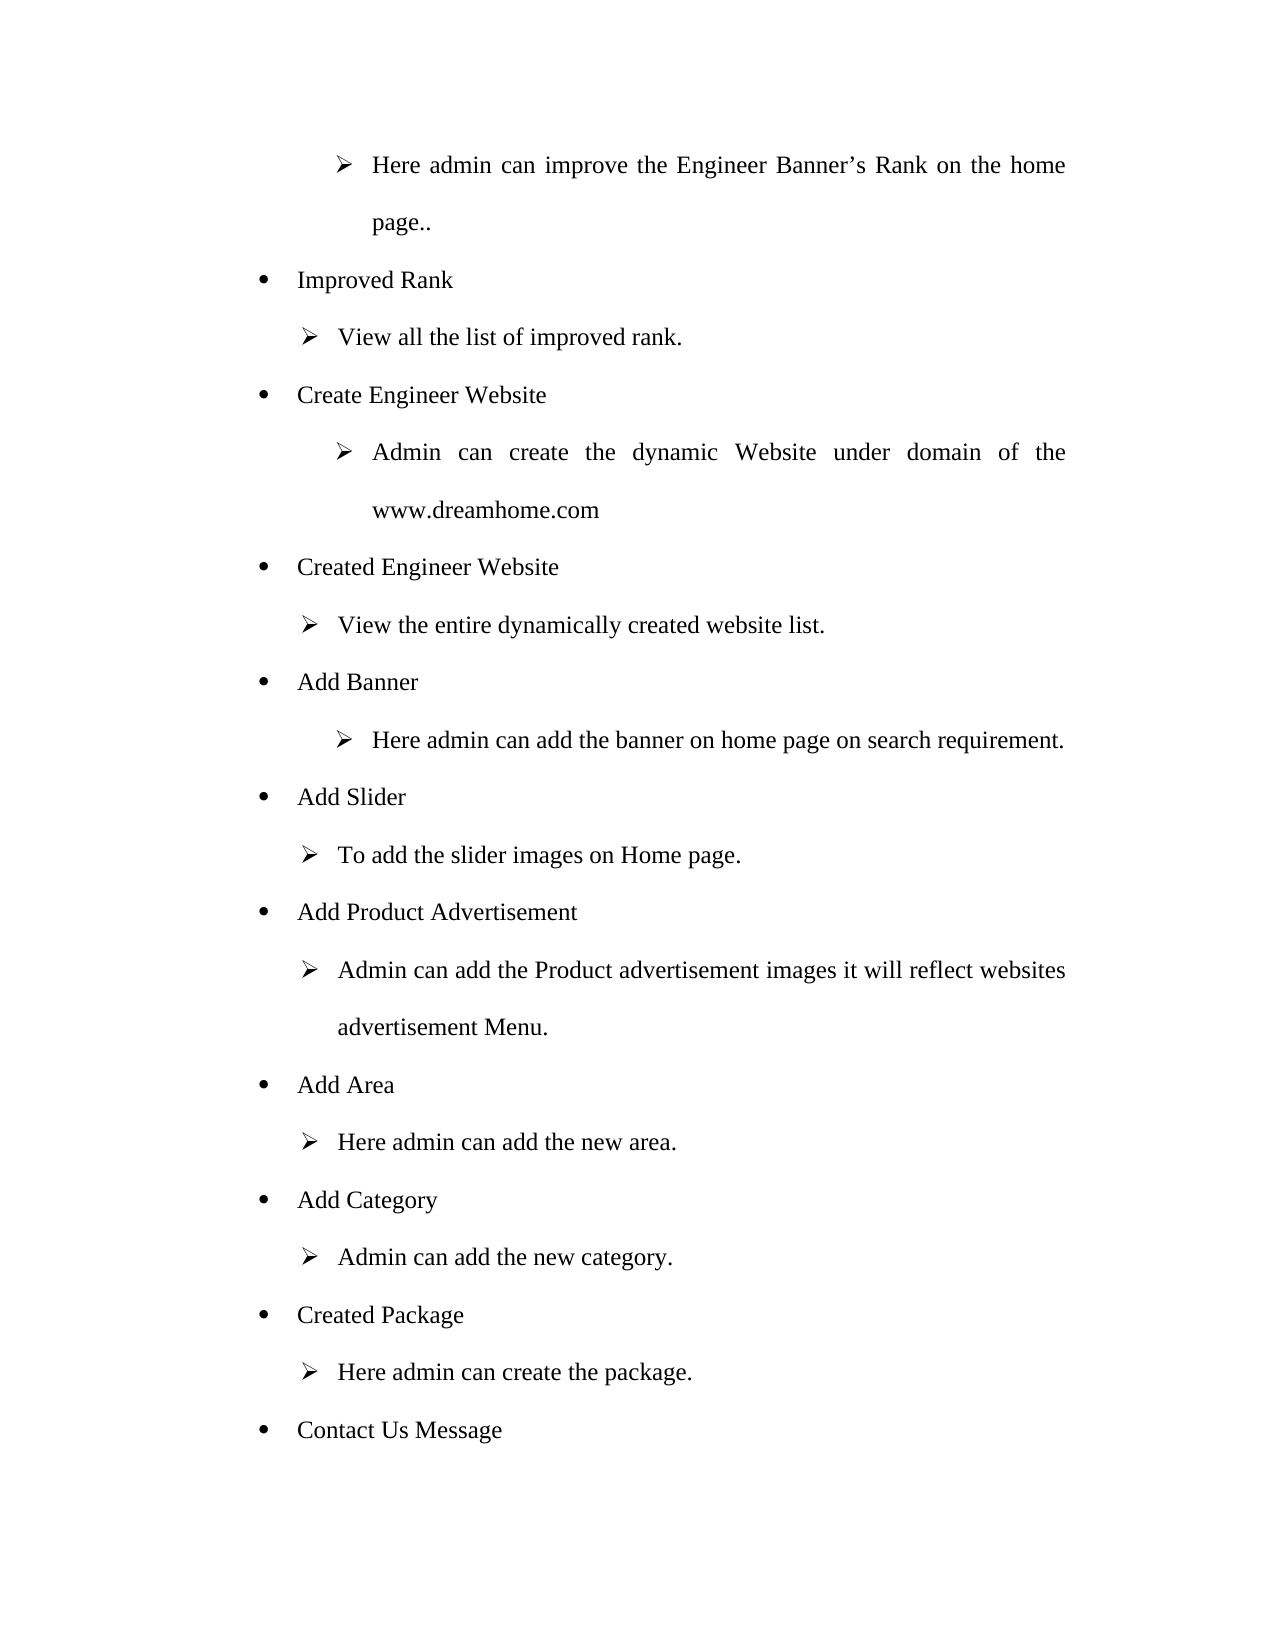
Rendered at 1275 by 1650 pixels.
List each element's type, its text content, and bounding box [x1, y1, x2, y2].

list Add Product Advertisement [259, 897, 1066, 926]
list To add the slider images on Home page. [300, 840, 1066, 869]
list Created Engineer Website [259, 552, 1066, 581]
list Here admin can add the banner on home page on search requirement. [334, 725, 1066, 754]
list View the entire dynamically created website list. [300, 610, 1066, 639]
list Add Banner [259, 667, 1066, 696]
list Here admin can add the new area. [300, 1127, 1066, 1156]
list Add Category [259, 1185, 1066, 1214]
list Add Slider [259, 782, 1066, 811]
list Create Engineer Website [259, 380, 1066, 409]
list Created Package [259, 1300, 1066, 1329]
list Here admin can create the package. [300, 1357, 1066, 1386]
list View all the list of improved rank. [300, 322, 1066, 351]
list Improved Rank [259, 265, 1066, 294]
list Contact Us Message [259, 1415, 1066, 1444]
list Admin can add the Product advertisement images it will reflect websites advertisement Menu. [300, 955, 1066, 1041]
list Add Area [259, 1070, 1066, 1099]
list Admin can create the dynamic Website under domain of the www.dreamhome.com [334, 437, 1066, 524]
list Admin can add the new category. [300, 1242, 1066, 1271]
list Here admin can improve the Engineer Banner’s Rank on the home page.. [334, 150, 1066, 236]
